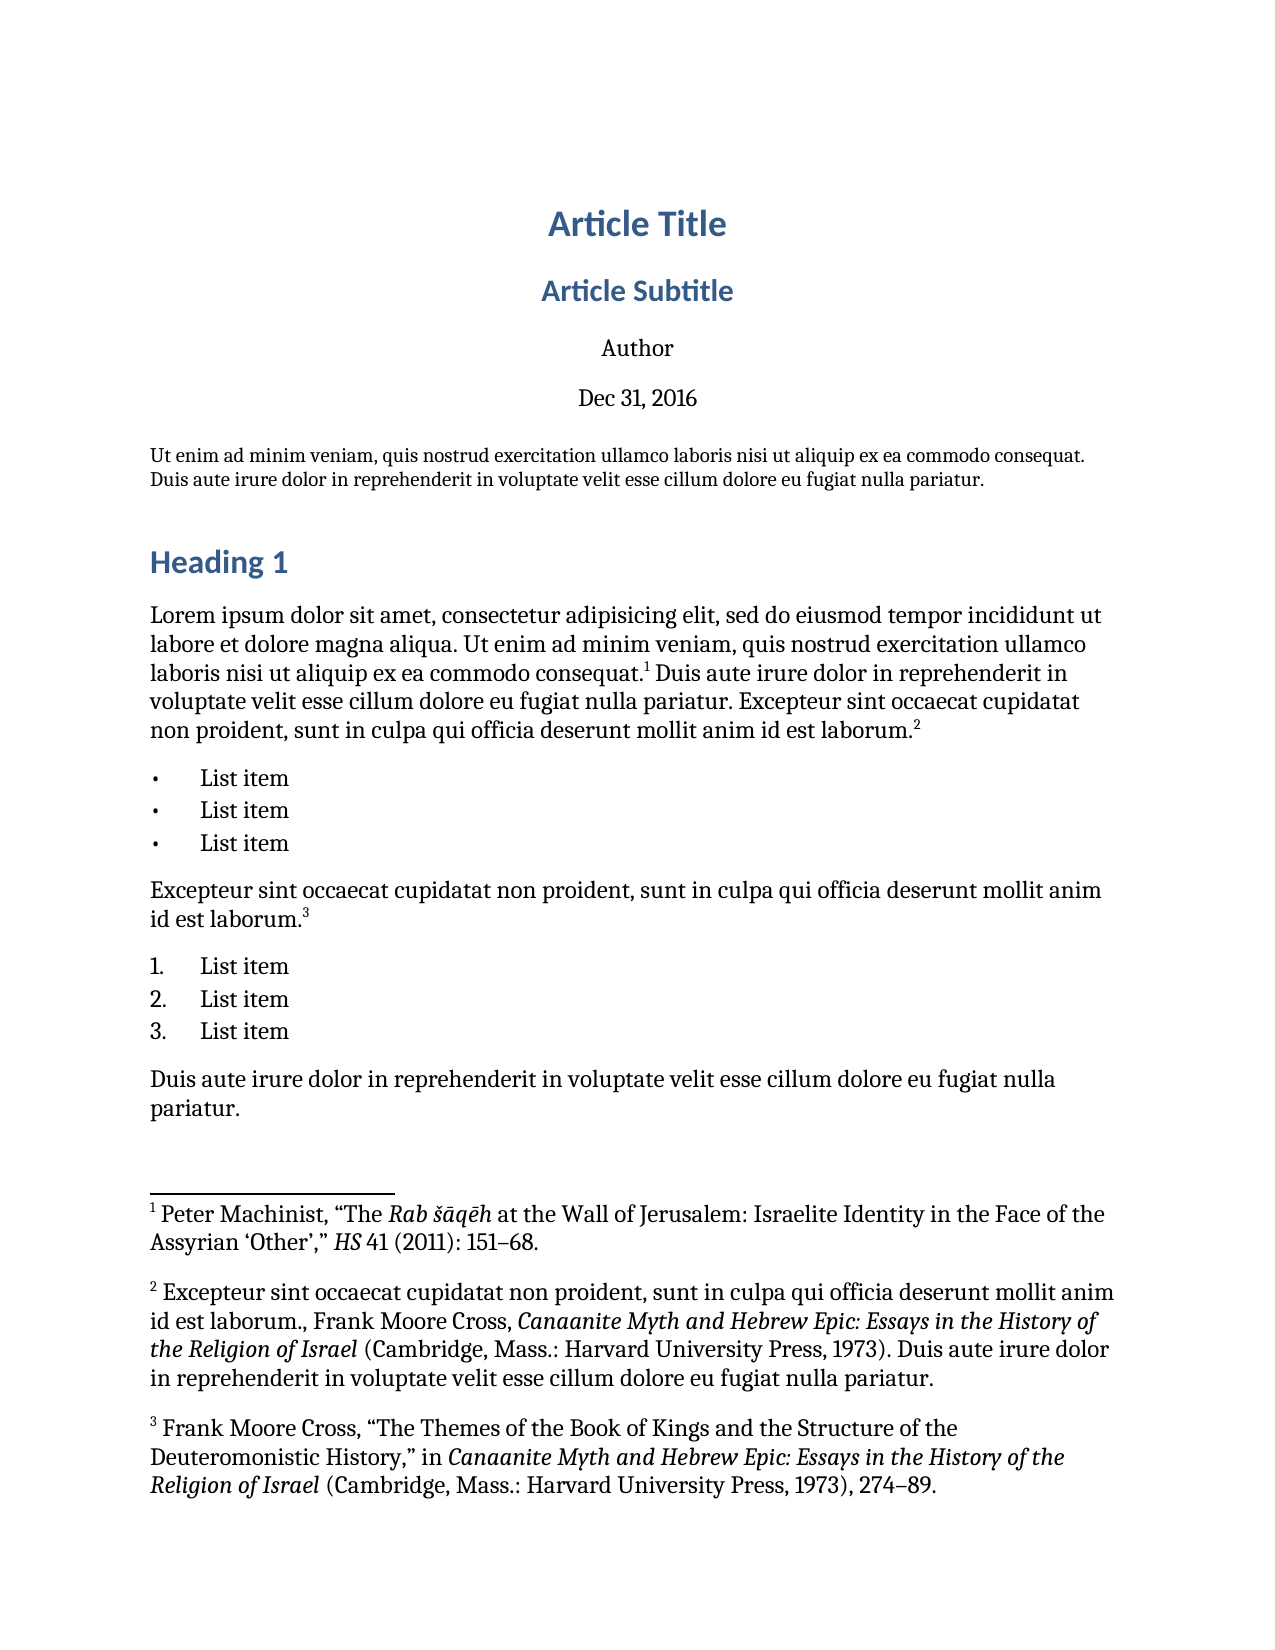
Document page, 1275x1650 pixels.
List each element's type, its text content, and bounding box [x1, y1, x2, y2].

list List item [150, 763, 1125, 792]
text Dec 31, 2016 [150, 383, 1125, 412]
text Author [150, 334, 1125, 363]
title Article Title [150, 200, 1125, 246]
subtitle Article Subtitle [150, 271, 1125, 309]
list List item [150, 828, 1125, 857]
list List item [150, 952, 1125, 981]
text Ut enim ad minim veniam, quis nostrud exercitation ullamco laboris nisi ut aliquip ex ea commodo consequat. Duis aute irure dolor in reprehenderit in voluptate velit esse cillum dolore eu fugiat nulla pariatur. [150, 443, 1125, 491]
text Excepteur sint occaecat cupidatat non proident, sunt in culpa qui officia deserunt mollit anim id est laborum. [150, 876, 1125, 933]
list List item [150, 985, 1125, 1013]
list List item [150, 796, 1125, 825]
list List item [150, 1017, 1125, 1046]
text Duis aute irure dolor in reprehenderit in voluptate velit esse cillum dolore eu fugiat nulla pariatur. [150, 1065, 1125, 1122]
text Lorem ipsum dolor sit amet, consectetur adipisicing elit, sed do eiusmod tempor incididunt ut labore et dolore magna aliqua. Ut enim ad minim veniam, quis nostrud exercitation ullamco laboris nisi ut aliquip ex ea commodo consequat. Duis aute irure dolor in reprehenderit in voluptate velit esse cillum dolore eu fugiat nulla pariatur. Excepteur sint occaecat cupidatat non proident, sunt in culpa qui officia deserunt mollit anim id est laborum. [150, 601, 1125, 745]
subtitle Heading 1 [150, 541, 1125, 582]
